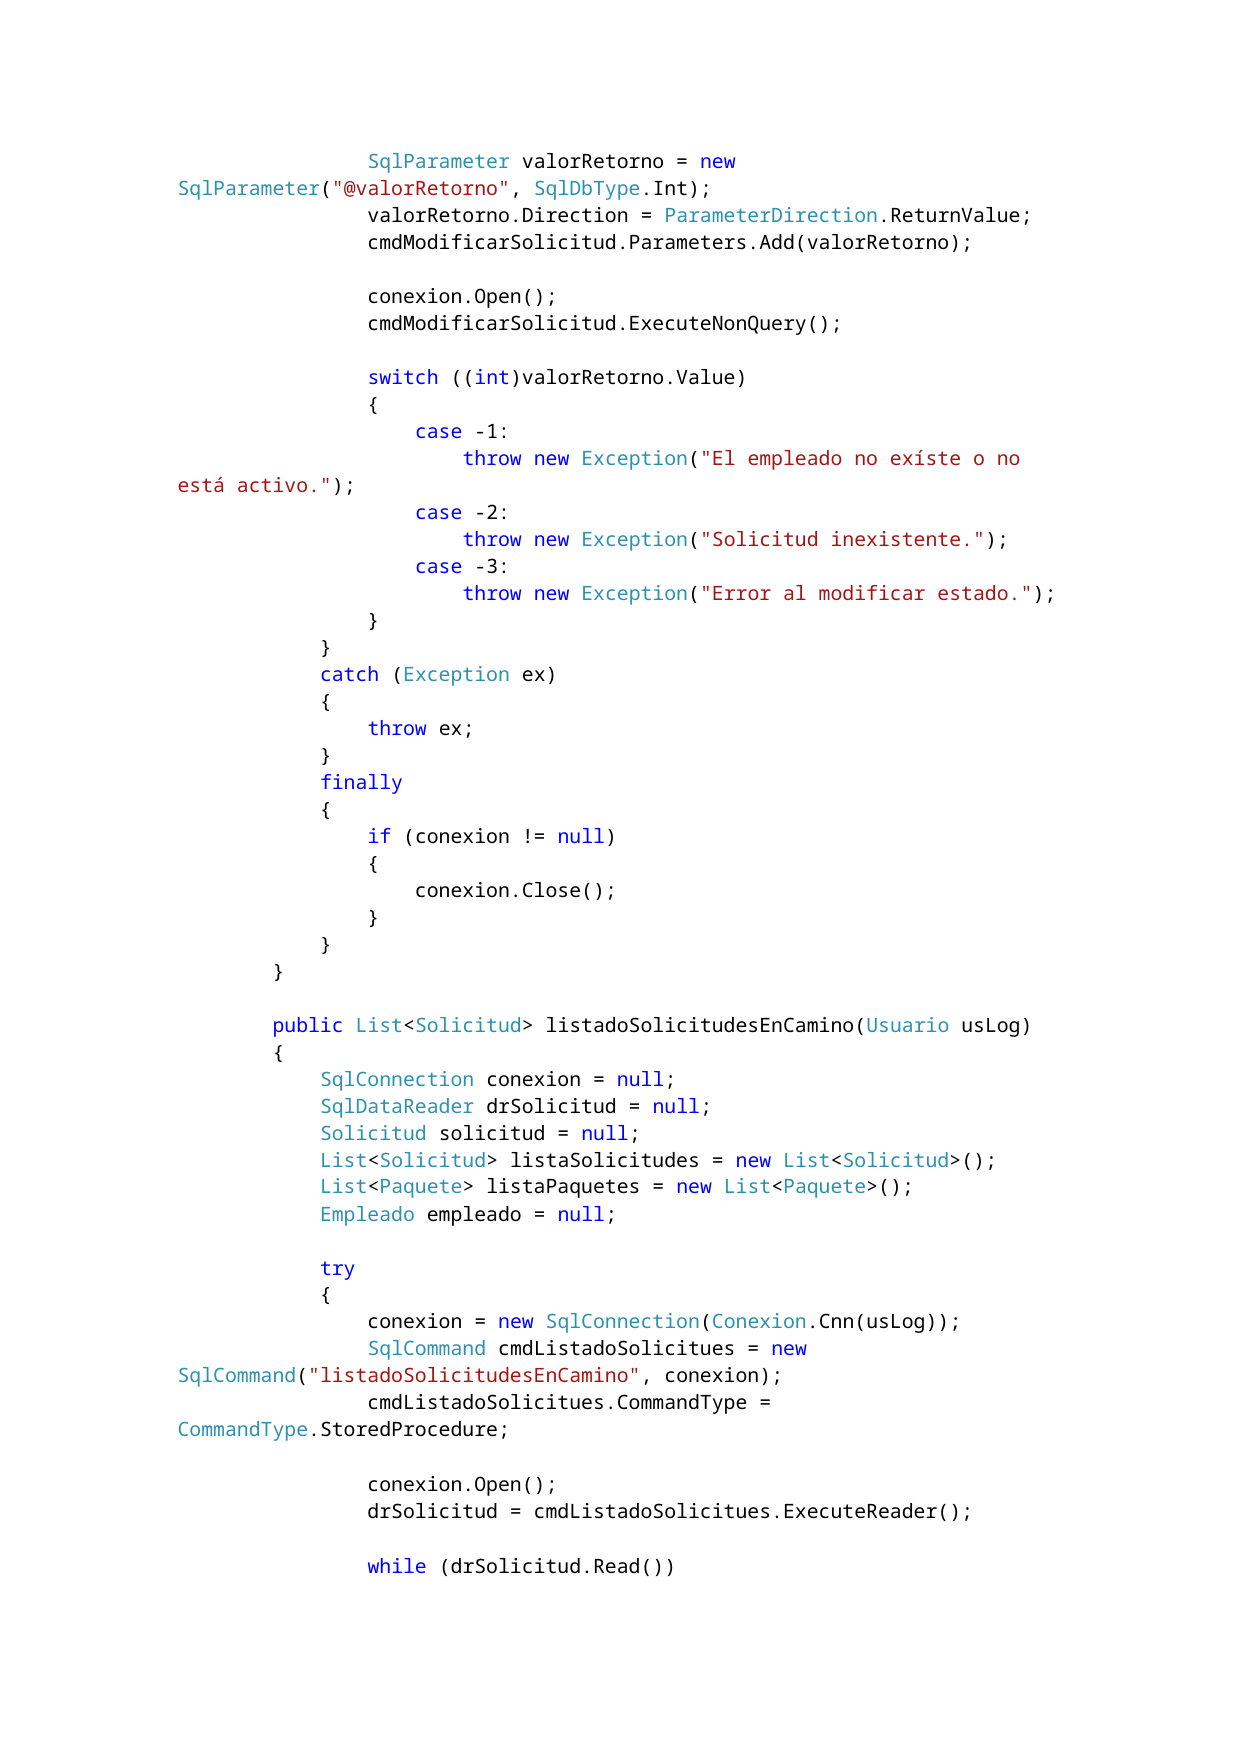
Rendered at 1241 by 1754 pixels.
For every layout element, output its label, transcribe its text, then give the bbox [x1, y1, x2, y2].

text public List<Solicitud> listadoSolicitudesEnCamino(Usuario usLog) [177, 1011, 1063, 1038]
text } [177, 633, 1063, 660]
text while (drSolicitud.Read()) [177, 1553, 1063, 1579]
text catch (Exception ex) [177, 660, 1063, 687]
text finally [177, 768, 1063, 795]
text } [177, 957, 1063, 984]
text throw new Exception("Solicitud inexistente."); [177, 525, 1063, 552]
text case -2: [177, 498, 1063, 525]
text conexion.Open(); [177, 282, 1063, 309]
text SqlCommand cmdListadoSolicitues = new SqlCommand("listadoSolicitudesEnCamino", conexion); [177, 1335, 1063, 1389]
text } [177, 606, 1063, 633]
text List<Solicitud> listaSolicitudes = new List<Solicitud>(); [177, 1146, 1063, 1173]
text cmdModificarSolicitud.ExecuteNonQuery(); [177, 309, 1063, 336]
text { [177, 687, 1063, 714]
text case -1: [177, 417, 1063, 444]
text SqlParameter valorRetorno = new SqlParameter("@valorRetorno", SqlDbType.Int); [177, 148, 1063, 202]
text throw new Exception("El empleado no exíste o no está activo."); [177, 444, 1063, 498]
text SqlConnection conexion = null; [177, 1065, 1063, 1092]
text } [177, 741, 1063, 768]
text { [177, 390, 1063, 417]
text conexion.Open(); [177, 1471, 1063, 1498]
text switch ((int)valorRetorno.Value) [177, 363, 1063, 390]
text valorRetorno.Direction = ParameterDirection.ReturnValue; [177, 202, 1063, 228]
text { [177, 1038, 1063, 1065]
text Empleado empleado = null; [177, 1200, 1063, 1227]
text throw new Exception("Error al modificar estado."); [177, 579, 1063, 606]
text List<Paquete> listaPaquetes = new List<Paquete>(); [177, 1173, 1063, 1200]
text drSolicitud = cmdListadoSolicitues.ExecuteReader(); [177, 1498, 1063, 1524]
text } [177, 903, 1063, 930]
text if (conexion != null) [177, 822, 1063, 849]
text } [177, 930, 1063, 957]
text { [177, 849, 1063, 876]
text conexion.Close(); [177, 876, 1063, 903]
text { [177, 1281, 1063, 1308]
text Solicitud solicitud = null; [177, 1119, 1063, 1146]
text SqlDataReader drSolicitud = null; [177, 1092, 1063, 1119]
text throw ex; [177, 714, 1063, 741]
text cmdModificarSolicitud.Parameters.Add(valorRetorno); [177, 228, 1063, 256]
text cmdListadoSolicitues.CommandType = CommandType.StoredProcedure; [177, 1389, 1063, 1443]
text conexion = new SqlConnection(Conexion.Cnn(usLog)); [177, 1308, 1063, 1335]
text case -3: [177, 552, 1063, 579]
text try [177, 1254, 1063, 1281]
text { [177, 795, 1063, 822]
